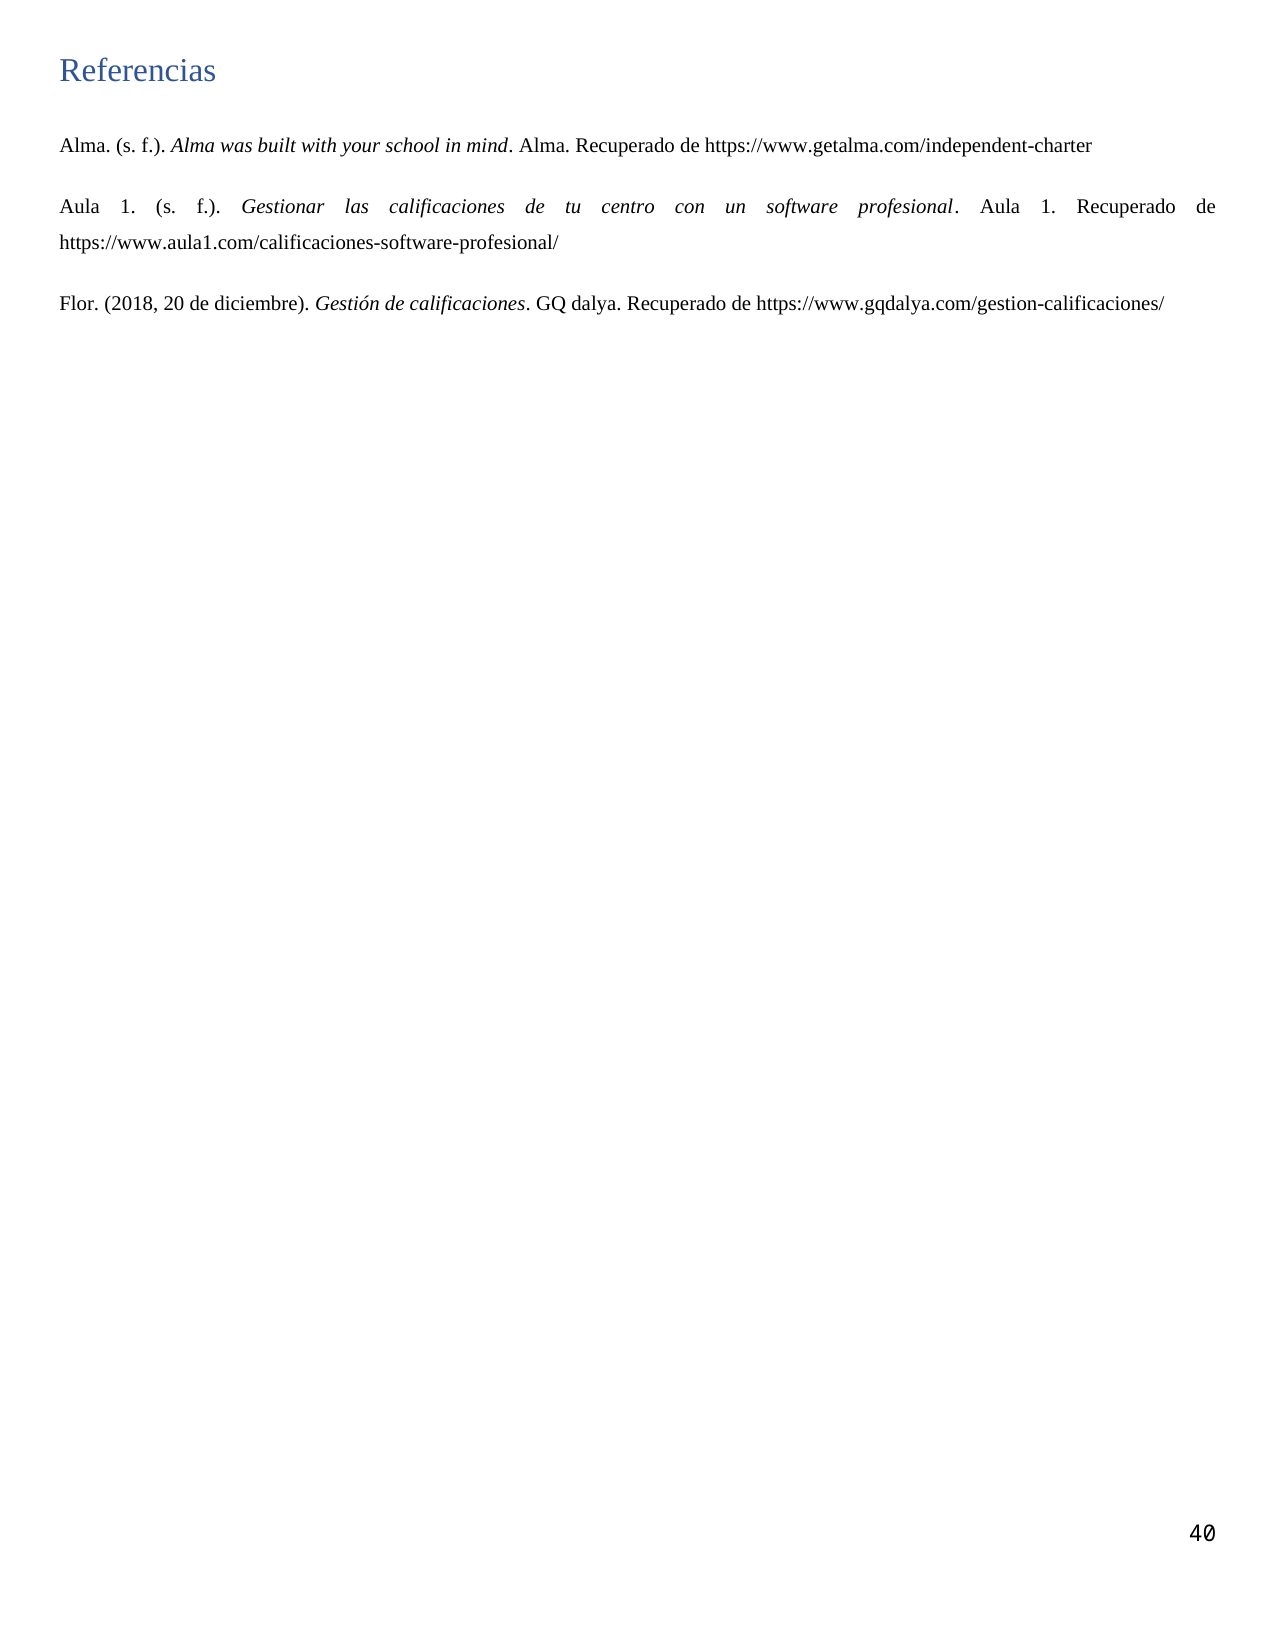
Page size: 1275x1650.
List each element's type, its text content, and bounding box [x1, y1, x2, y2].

subtitle Referencias [59, 50, 1216, 89]
text Alma. (s. f.). Alma was built with your school in mind. Alma. Recuperado de https://www.getalma.com/independent-charter [59, 133, 1216, 157]
text Aula 1. (s. f.). Gestionar las calificaciones de tu centro con un software profesional. Aula 1. Recuperado de https://www.aula1.com/calificaciones-software-profesional/ [59, 194, 1216, 254]
text Flor. (2018, 20 de diciembre). Gestión de calificaciones. GQ dalya. Recuperado de https://www.gqdalya.com/gestion-calificaciones/ [59, 291, 1216, 315]
